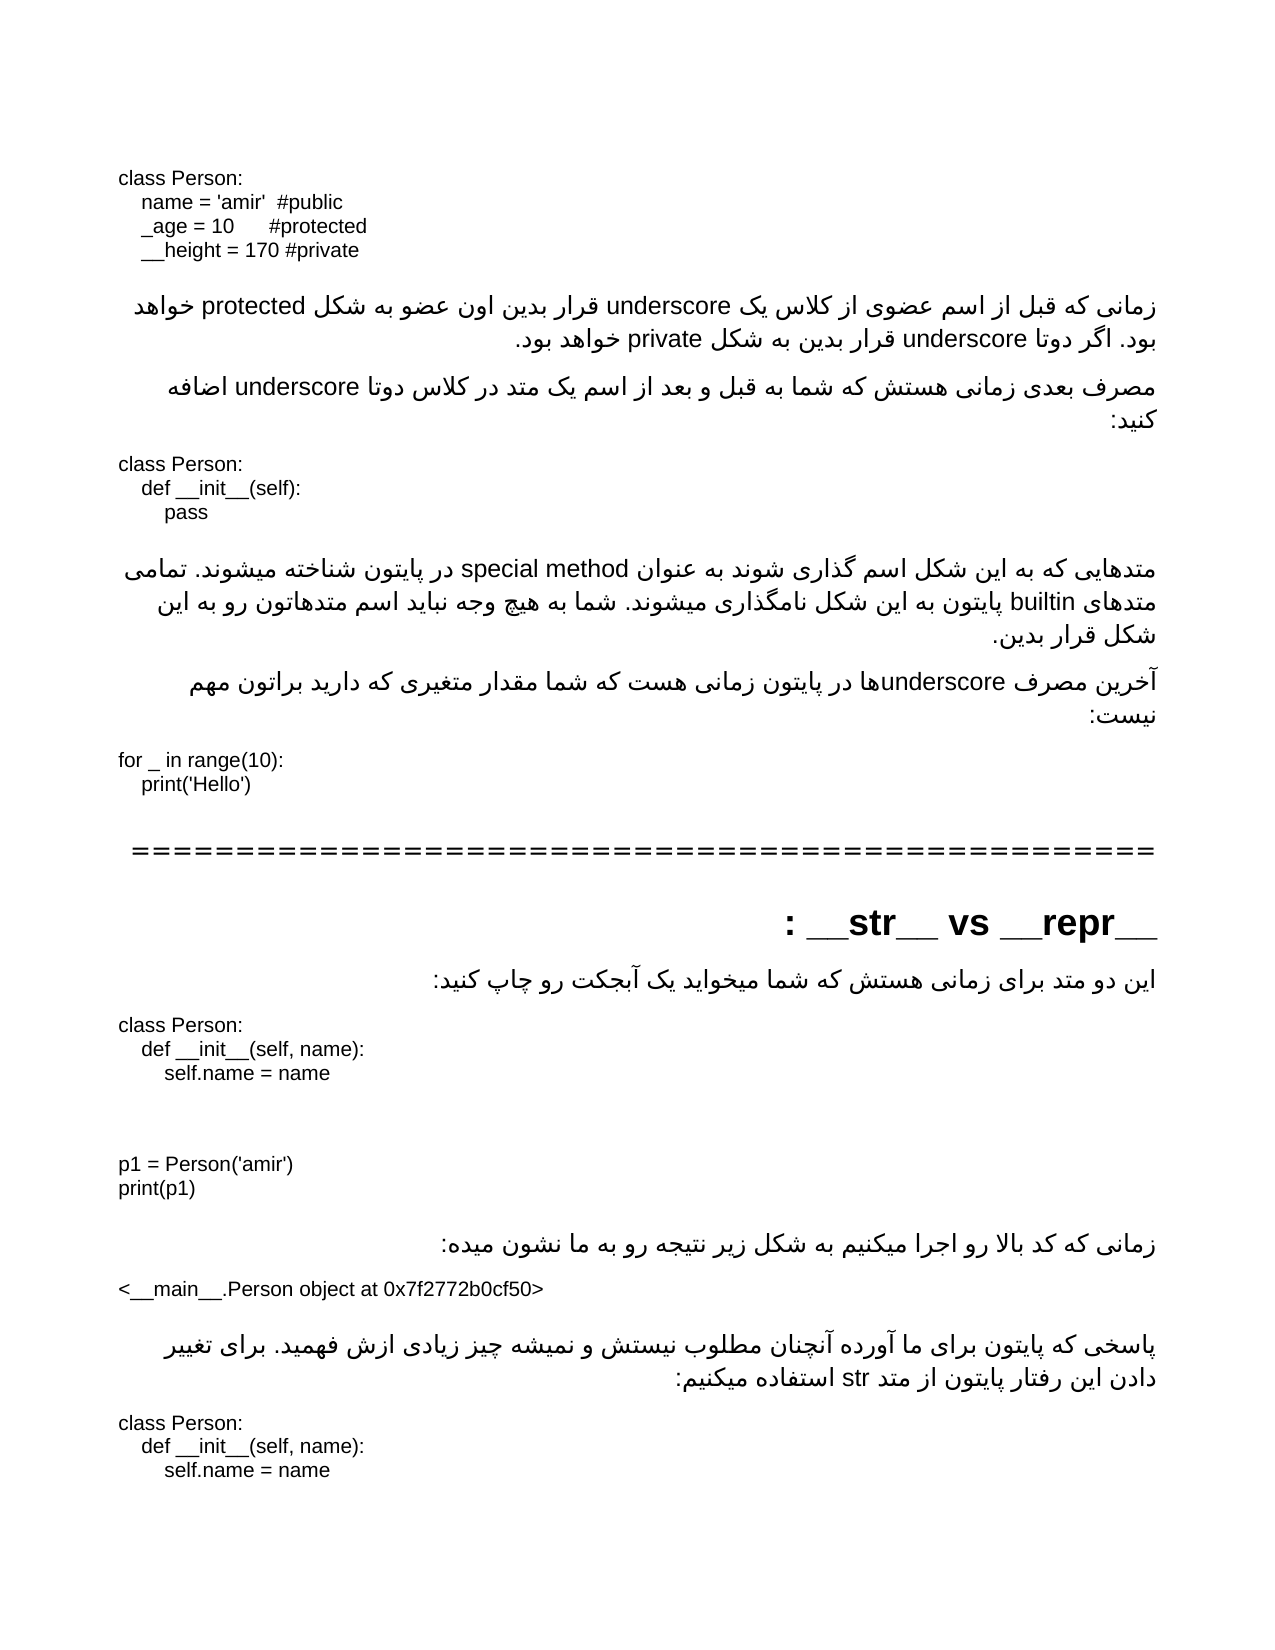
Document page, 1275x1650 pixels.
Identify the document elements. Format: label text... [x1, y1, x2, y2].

text p1 = Person('amir') [118, 1151, 1157, 1175]
text زمانی که کد بالا رو اجرا میکنیم به شکل زیر نتیجه رو به ما نشون میده: [118, 1229, 1157, 1257]
text self.name = name [118, 1060, 1157, 1084]
text print('Hello') [118, 772, 1157, 796]
text class Person: [118, 1012, 1157, 1036]
text class Person: [118, 1410, 1157, 1434]
text __str__ vs __repr__ : [118, 901, 1157, 944]
text class Person: [118, 166, 1157, 190]
text name = 'amir' #public [118, 190, 1157, 214]
text print(p1) [118, 1175, 1157, 1199]
text self.name = name [118, 1458, 1157, 1482]
text <__main__.Person object at 0x7f2772b0cf50> [118, 1276, 1157, 1300]
text مصرف بعدی زمانی هستش که شما به قبل و بعد از اسم یک متد در کلاس دوتا underscore اضافه کنید: [118, 372, 1157, 433]
text ================================================= [118, 825, 1157, 878]
text def __init__(self, name): [118, 1036, 1157, 1060]
text pass [118, 500, 1157, 524]
text زمانی که قبل از اسم عضوی از کلاس یک underscore قرار بدین اون عضو به شکل protected خواهد بود. اگر دوتا underscore قرار بدین به شکل private خواهد بود. [118, 291, 1157, 353]
text __height = 170 #private [118, 238, 1157, 262]
text for _ in range(10): [118, 748, 1157, 772]
text متدهایی که به این شکل اسم گذاری شوند به عنوان special method در پایتون شناخته میشوند. تمامی متدهای builtin پایتون به این شکل نامگذاری میشوند. شما به هیچ وجه نباید اسم متدهاتون رو به این شکل قرار بدین. [118, 554, 1157, 648]
text def __init__(self): [118, 476, 1157, 500]
text آخرین مصرف underscoreها در پایتون زمانی هست که شما مقدار متغیری که دارید براتون مهم نیست: [118, 667, 1157, 729]
text این دو متد برای زمانی هستش که شما میخواید یک آبجکت رو چاپ کنید: [118, 965, 1157, 993]
text def __init__(self, name): [118, 1434, 1157, 1458]
text class Person: [118, 452, 1157, 476]
text پاسخی که پایتون برای ما آورده آنچنان مطلوب نیستش و نمیشه چیز زیادی ازش فهمید. برای تغییر دادن این رفتار پایتون از متد str استفاده میکنیم: [118, 1330, 1157, 1392]
text _age = 10 #protected [118, 214, 1157, 238]
